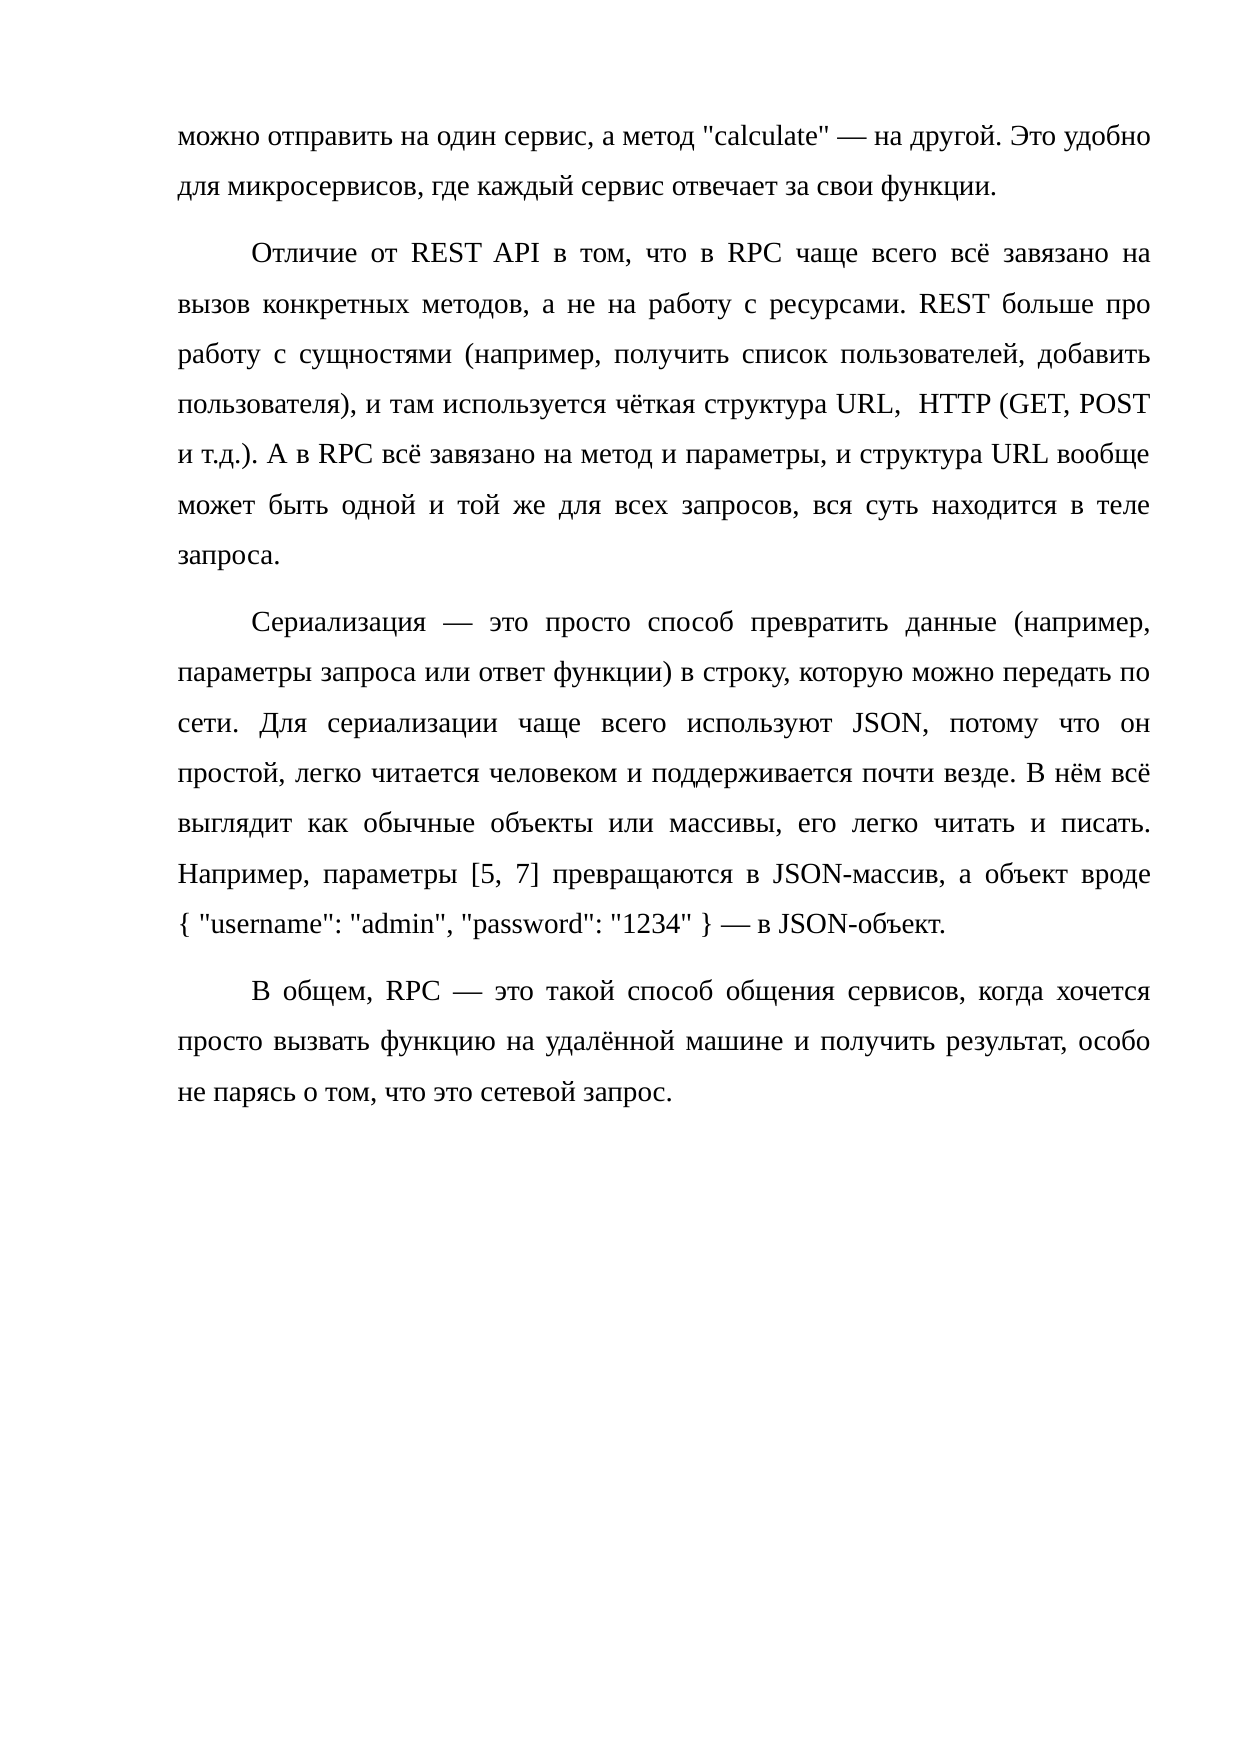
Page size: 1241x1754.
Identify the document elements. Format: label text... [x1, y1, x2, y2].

text Сериализация — это просто способ превратить данные (например, параметры запроса или ответ функции) в строку, которую можно передать по сети. Для сериализации чаще всего используют JSON, потому что он простой, легко читается человеком и поддерживается почти везде. В нём всё выглядит как обычные объекты или массивы, его легко читать и писать. Например, параметры [5, 7] превращаются в JSON-массив, а объект вроде { "username": "admin", "password": "1234" } — в JSON-объект. [177, 604, 1152, 940]
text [177, 118, 1152, 202]
text Отличие от REST API в том, что в RPC чаще всего всё завязано на вызов конкретных методов, а не на работу с ресурсами. REST больше про работу с сущностями (например, получить список пользователей, добавить пользователя), и там используется чёткая структура URL, HTTP (GET, POST и т.д.). А в RPC всё завязано на метод и параметры, и структура URL вообще может быть одной и той же для всех запросов, вся суть находится в теле запроса. [177, 235, 1152, 571]
text В общем, RPC — это такой способ общения сервисов, когда хочется просто вызвать функцию на удалённой машине и получить результат, особо не парясь о том, что это сетевой запрос. [177, 973, 1152, 1107]
